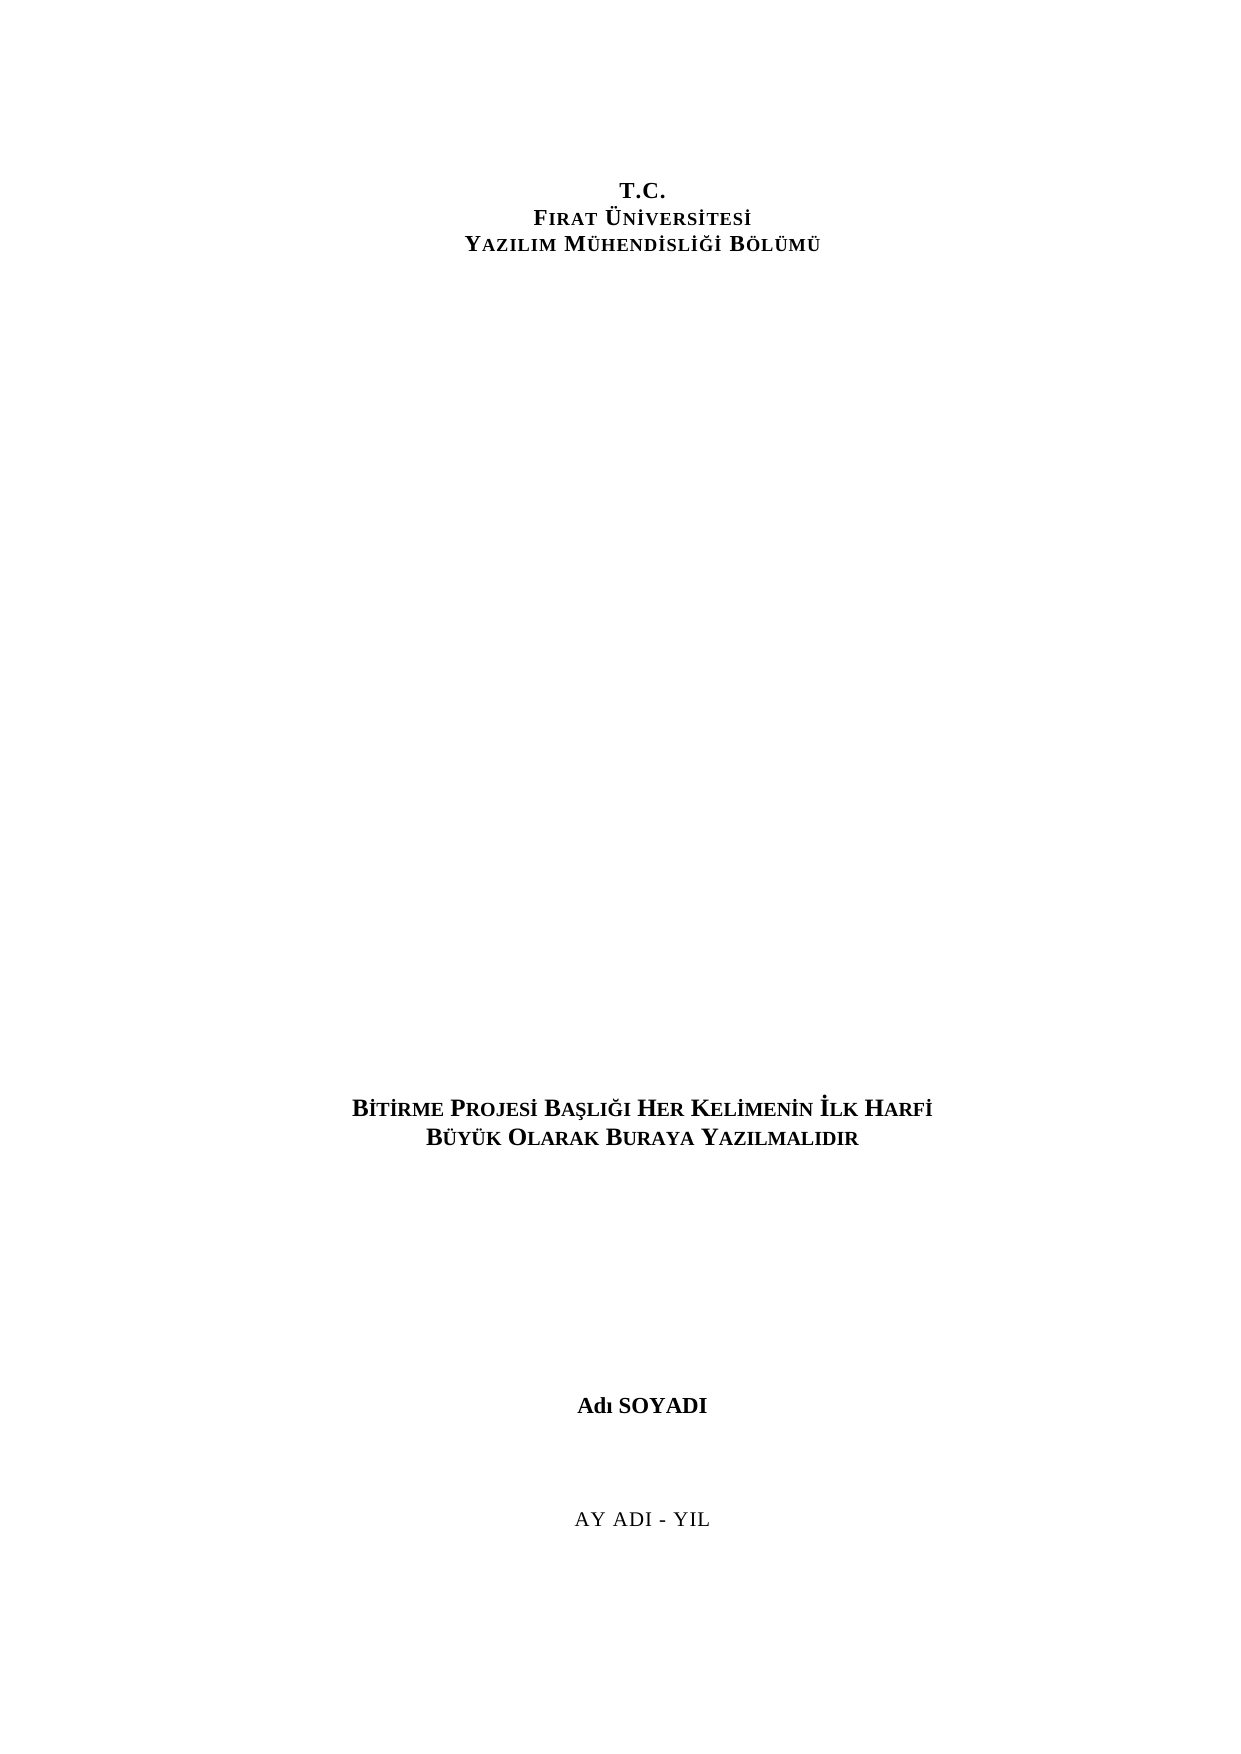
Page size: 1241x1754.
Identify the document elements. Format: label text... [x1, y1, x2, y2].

table_header Bitirme Projesi Başlığı Her Kelimenin İlk Harfi Büyük Olarak Buraya Yazılmalıdır [316, 1093, 968, 1362]
text T.C. [192, 177, 1092, 203]
text Yazılım Mühendisliği Bölümü [192, 230, 1092, 256]
table_cell [316, 1362, 968, 1449]
table_cell AY ADI - YIL [316, 1449, 968, 1531]
text Fırat Üniversitesi [192, 203, 1092, 230]
